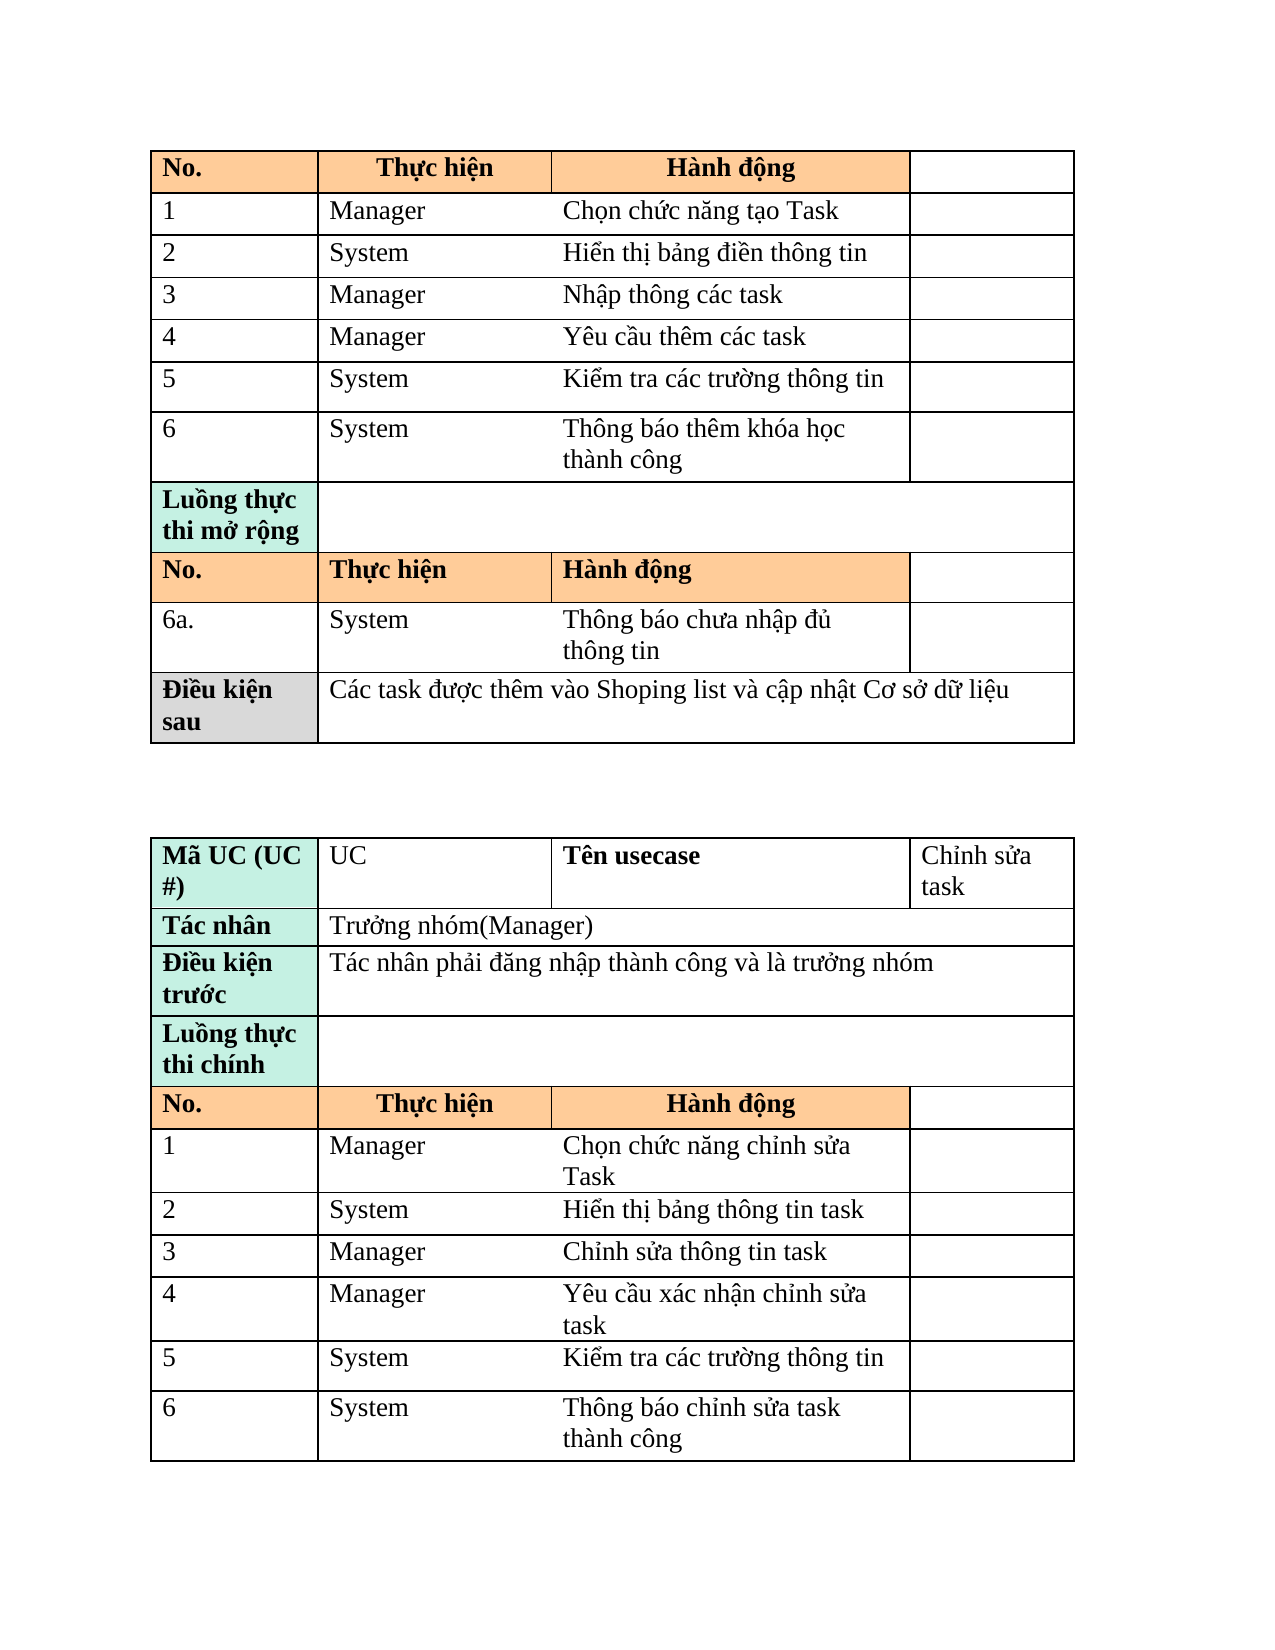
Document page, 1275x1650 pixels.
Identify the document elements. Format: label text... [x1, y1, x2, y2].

table_cell Nhập thông các task [551, 278, 909, 319]
table_cell 6a. [152, 603, 317, 672]
table_cell [911, 278, 1073, 319]
table_cell Kiểm tra các trường thông tin [551, 363, 909, 411]
table_cell Manager [319, 1278, 551, 1340]
table_cell Chọn chức năng chỉnh sửa Task [551, 1130, 909, 1192]
table_cell 4 [152, 1278, 317, 1340]
table_cell Thực hiện [319, 553, 551, 602]
table_cell [911, 1236, 1073, 1276]
table_cell [911, 553, 1073, 602]
table_cell [911, 320, 1073, 361]
table_cell [911, 413, 1073, 481]
table_header Chỉnh sửa task [911, 839, 1073, 907]
table_cell 5 [152, 1342, 317, 1390]
table_cell Manager [319, 194, 551, 234]
table_cell System [319, 1193, 551, 1234]
table_cell [911, 1342, 1073, 1390]
table_cell Chọn chức năng tạo Task [551, 194, 909, 234]
table_cell 2 [152, 1193, 317, 1234]
table_cell [911, 603, 1073, 672]
table_cell 3 [152, 278, 317, 319]
table_cell Chỉnh sửa thông tin task [551, 1236, 909, 1276]
table_cell Thông báo thêm khóa học thành công [551, 413, 909, 481]
table_cell Hành động [552, 1087, 909, 1128]
table_cell 5 [152, 363, 317, 411]
table_cell 1 [152, 1130, 317, 1192]
table_cell System [319, 413, 551, 481]
table_cell Các task được thêm vào Shoping list và cập nhật Cơ sở dữ liệu [319, 673, 1073, 742]
table_cell Thông báo chỉnh sửa task thành công [551, 1392, 909, 1460]
table_cell No. [152, 1087, 317, 1128]
table_cell Trưởng nhóm(Manager) [319, 909, 1073, 945]
table_cell Manager [319, 1130, 551, 1192]
table_cell System [319, 1342, 551, 1390]
table_cell 6 [152, 1392, 317, 1460]
table_cell Thông báo chưa nhập đủ thông tin [551, 603, 909, 672]
table_cell [911, 363, 1073, 411]
table_cell Điều kiện trước [152, 947, 317, 1015]
table_cell [911, 194, 1073, 234]
table_cell [911, 1278, 1073, 1340]
table_header Mã UC (UC #) [152, 839, 317, 907]
table_cell No. [152, 152, 317, 192]
table_header UC [319, 839, 551, 907]
table_cell Manager [319, 320, 551, 361]
table_cell Thực hiện [319, 152, 551, 192]
table_cell Điều kiện sau [152, 673, 317, 742]
table_cell Tác nhân [152, 909, 317, 945]
table_cell [911, 236, 1073, 277]
table_cell Kiểm tra các trường thông tin [551, 1342, 909, 1390]
table_cell System [319, 236, 551, 277]
table_cell Hiển thị bảng điền thông tin [551, 236, 909, 277]
table_cell [911, 1392, 1073, 1460]
table_cell No. [152, 553, 317, 602]
table_cell [319, 1017, 1073, 1086]
table_cell Manager [319, 1236, 551, 1276]
table_cell Yêu cầu xác nhận chỉnh sửa task [551, 1278, 909, 1340]
table_cell Hiển thị bảng thông tin task [551, 1193, 909, 1234]
table_cell Luồng thực thi mở rộng [152, 483, 317, 552]
table_cell System [319, 603, 551, 672]
table_cell 6 [152, 413, 317, 481]
table_cell Yêu cầu thêm các task [551, 320, 909, 361]
table_cell Luồng thực thi chính [152, 1017, 317, 1086]
table_cell [911, 152, 1073, 192]
table_cell [319, 483, 1073, 552]
table_cell 2 [152, 236, 317, 277]
table_cell Tác nhân phải đăng nhập thành công và là trưởng nhóm [319, 947, 1073, 1015]
table_cell 1 [152, 194, 317, 234]
table_cell [911, 1193, 1073, 1234]
table_cell System [319, 363, 551, 411]
table_header Tên usecase [552, 839, 909, 907]
table_cell [911, 1130, 1073, 1192]
table_cell System [319, 1392, 551, 1460]
table_cell Hành động [552, 152, 909, 192]
table_cell Manager [319, 278, 551, 319]
table_cell [911, 1087, 1073, 1128]
table_cell 4 [152, 320, 317, 361]
table_cell Thực hiện [319, 1087, 551, 1128]
table_cell Hành động [552, 553, 909, 602]
table_cell 3 [152, 1236, 317, 1276]
